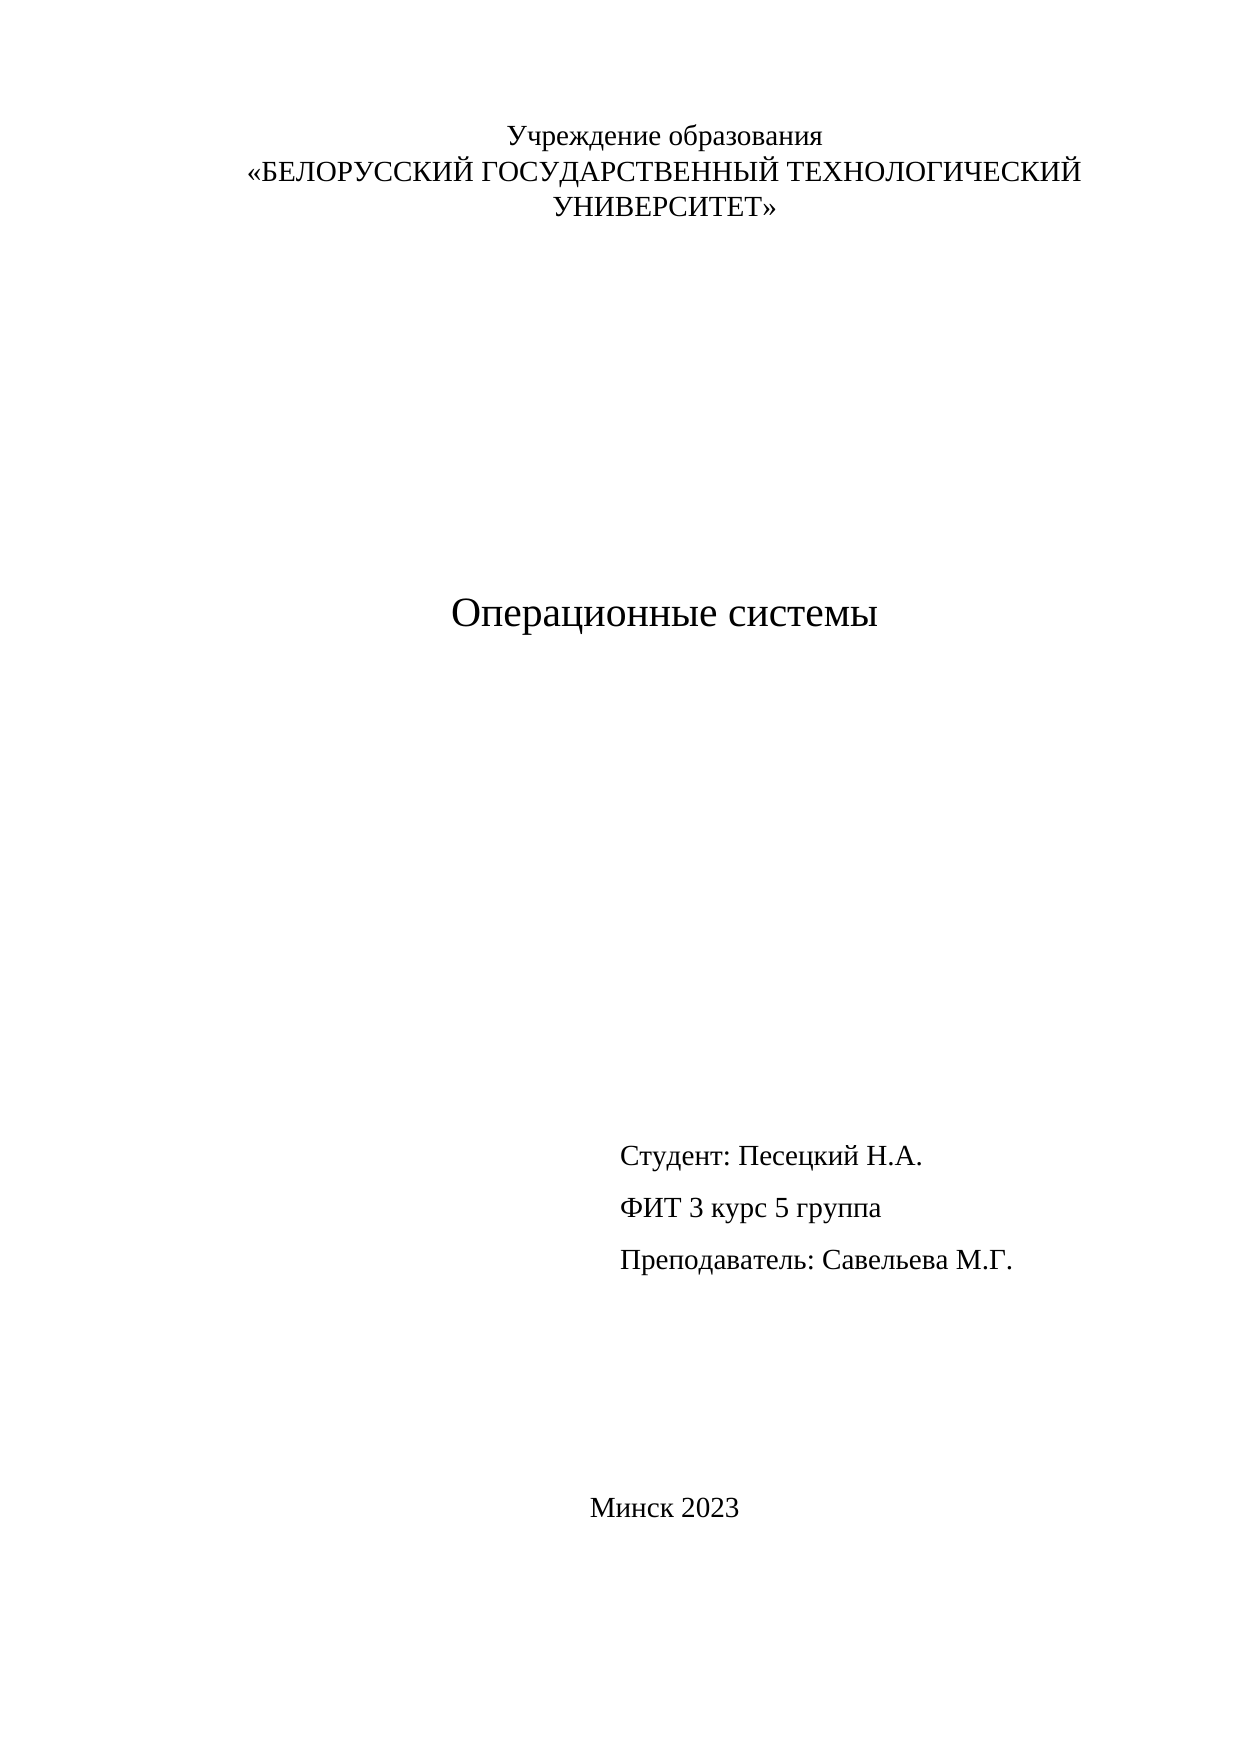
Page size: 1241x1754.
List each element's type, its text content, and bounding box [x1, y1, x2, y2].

text Минск 2023 [177, 1490, 1152, 1524]
text Преподаватель: Савельева М.Г. [620, 1242, 1152, 1276]
text Операционные системы [177, 587, 1152, 635]
text «БЕЛОРУССКИЙ ГОСУДАРСТВЕННЫЙ ТЕХНОЛОГИЧЕСКИЙ УНИВЕРСИТЕТ» [177, 154, 1152, 223]
text Учреждение образования [177, 118, 1152, 152]
text Студент: Песецкий Н.А. [620, 1138, 1152, 1171]
text ФИТ 3 курс 5 группа [620, 1190, 1152, 1224]
